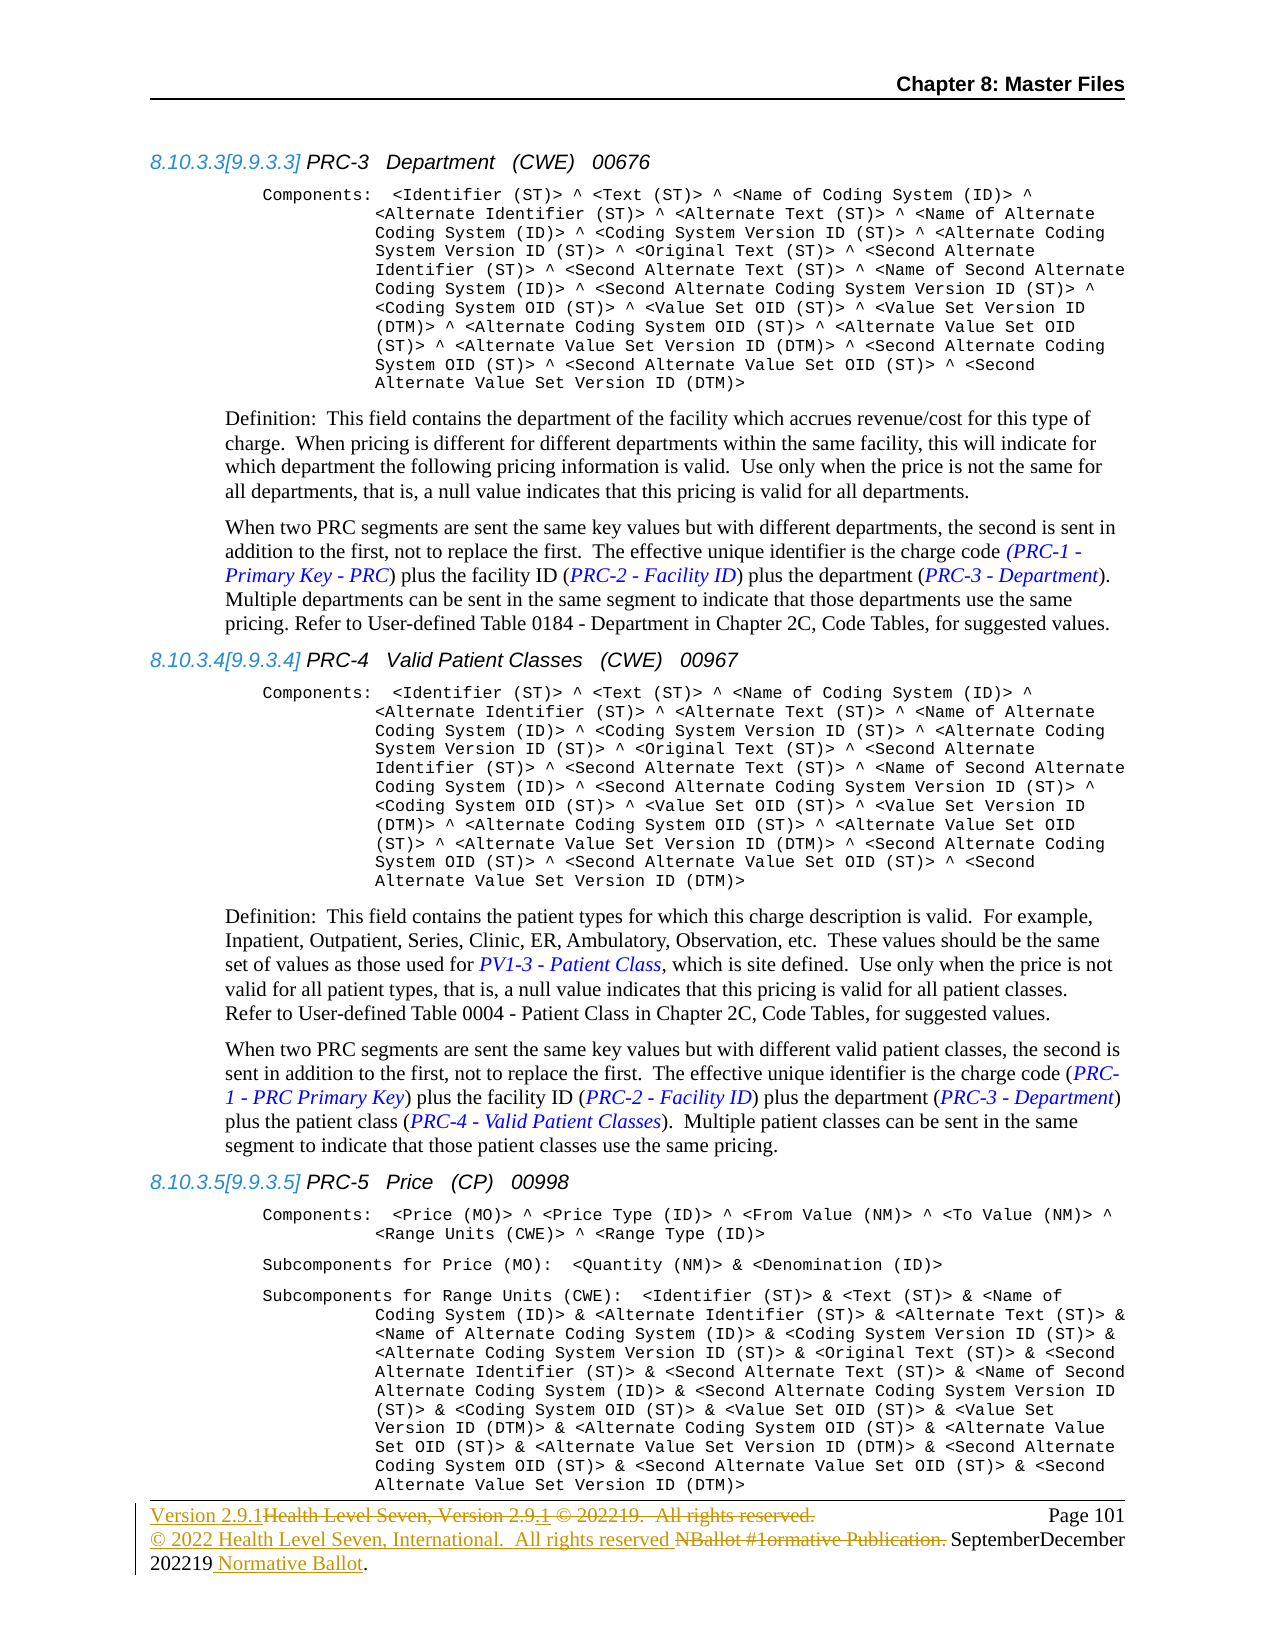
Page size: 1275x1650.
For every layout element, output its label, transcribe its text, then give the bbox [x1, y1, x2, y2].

text Definition: This field contains the patient types for which this charge description is valid. For example, Inpatient, Outpatient, Series, Clinic, ER, Ambulatory, Observation, etc. These values should be the same set of values as those used for PV1-3 - Patient Class, which is site defined. Use only when the price is not valid for all patient types, that is, a null value indicates that this pricing is valid for all patient classes. Refer to User-defined Table 0004 - Patient Class in Chapter 2C, Code Tables, for suggested values. [225, 904, 1125, 1024]
text Subcomponents for Price (MO): <Quantity (NM)> & <Denomination (ID)> [262, 1257, 1125, 1275]
subtitle PRC-4 Valid Patient Classes (CWE) 00967 [150, 648, 1125, 672]
text Components: <Identifier (ST)> ^ <Text (ST)> ^ <Name of Coding System (ID)> ^ <Alternate Identifier (ST)> ^ <Alternate Text (ST)> ^ <Name of Alternate Coding System (ID)> ^ <Coding System Version ID (ST)> ^ <Alternate Coding System Version ID (ST)> ^ <Original Text (ST)> ^ <Second Alternate Identifier (ST)> ^ <Second Alternate Text (ST)> ^ <Name of Second Alternate Coding System (ID)> ^ <Second Alternate Coding System Version ID (ST)> ^ <Coding System OID (ST)> ^ <Value Set OID (ST)> ^ <Value Set Version ID (DTM)> ^ <Alternate Coding System OID (ST)> ^ <Alternate Value Set OID (ST)> ^ <Alternate Value Set Version ID (DTM)> ^ <Second Alternate Coding System OID (ST)> ^ <Second Alternate Value Set OID (ST)> ^ <Second Alternate Value Set Version ID (DTM)> [262, 684, 1125, 892]
text Components: <Price (MO)> ^ <Price Type (ID)> ^ <From Value (NM)> ^ <To Value (NM)> ^ <Range Units (CWE)> ^ <Range Type (ID)> [262, 1206, 1125, 1244]
text Subcomponents for Range Units (CWE): <Identifier (ST)> & <Text (ST)> & <Name of Coding System (ID)> & <Alternate Identifier (ST)> & <Alternate Text (ST)> & <Name of Alternate Coding System (ID)> & <Coding System Version ID (ST)> & <Alternate Coding System Version ID (ST)> & <Original Text (ST)> & <Second Alternate Identifier (ST)> & <Second Alternate Text (ST)> & <Name of Second Alternate Coding System (ID)> & <Second Alternate Coding System Version ID (ST)> & <Coding System OID (ST)> & <Value Set OID (ST)> & <Value Set Version ID (DTM)> & <Alternate Coding System OID (ST)> & <Alternate Value Set OID (ST)> & <Alternate Value Set Version ID (DTM)> & <Second Alternate Coding System OID (ST)> & <Second Alternate Value Set OID (ST)> & <Second Alternate Value Set Version ID (DTM)> [262, 1288, 1125, 1495]
text When two PRC segments are sent the same key values but with different departments, the second is sent in addition to the first, not to replace the first. The effective unique identifier is the charge code (PRC-1 - Primary Key - PRC) plus the facility ID (PRC-2 - Facility ID) plus the department (PRC-3 - Department). Multiple departments can be sent in the same segment to indicate that those departments use the same pricing. Refer to User-defined Table 0184 - Department in Chapter 2C, Code Tables, for suggested values. [225, 515, 1125, 635]
text Components: <Identifier (ST)> ^ <Text (ST)> ^ <Name of Coding System (ID)> ^ <Alternate Identifier (ST)> ^ <Alternate Text (ST)> ^ <Name of Alternate Coding System (ID)> ^ <Coding System Version ID (ST)> ^ <Alternate Coding System Version ID (ST)> ^ <Original Text (ST)> ^ <Second Alternate Identifier (ST)> ^ <Second Alternate Text (ST)> ^ <Name of Second Alternate Coding System (ID)> ^ <Second Alternate Coding System Version ID (ST)> ^ <Coding System OID (ST)> ^ <Value Set OID (ST)> ^ <Value Set Version ID (DTM)> ^ <Alternate Coding System OID (ST)> ^ <Alternate Value Set OID (ST)> ^ <Alternate Value Set Version ID (DTM)> ^ <Second Alternate Coding System OID (ST)> ^ <Second Alternate Value Set OID (ST)> ^ <Second Alternate Value Set Version ID (DTM)> [262, 186, 1125, 394]
text Definition: This field contains the department of the facility which accrues revenue/cost for this type of charge. When pricing is different for different departments within the same facility, this will indicate for which department the following pricing information is valid. Use only when the price is not the same for all departments, that is, a null value indicates that this pricing is valid for all departments. [225, 406, 1125, 503]
subtitle PRC-3 Department (CWE) 00676 [150, 150, 1125, 174]
subtitle PRC-5 Price (CP) 00998 [150, 1170, 1125, 1194]
text When two PRC segments are sent the same key values but with different valid patient classes, the second is sent in addition to the first, not to replace the first. The effective unique identifier is the charge code (PRC-1 - PRC Primary Key) plus the facility ID (PRC-2 - Facility ID) plus the department (PRC-3 - Department) plus the patient class (PRC-4 - Valid Patient Classes). Multiple patient classes can be sent in the same segment to indicate that those patient classes use the same pricing. [225, 1037, 1125, 1157]
